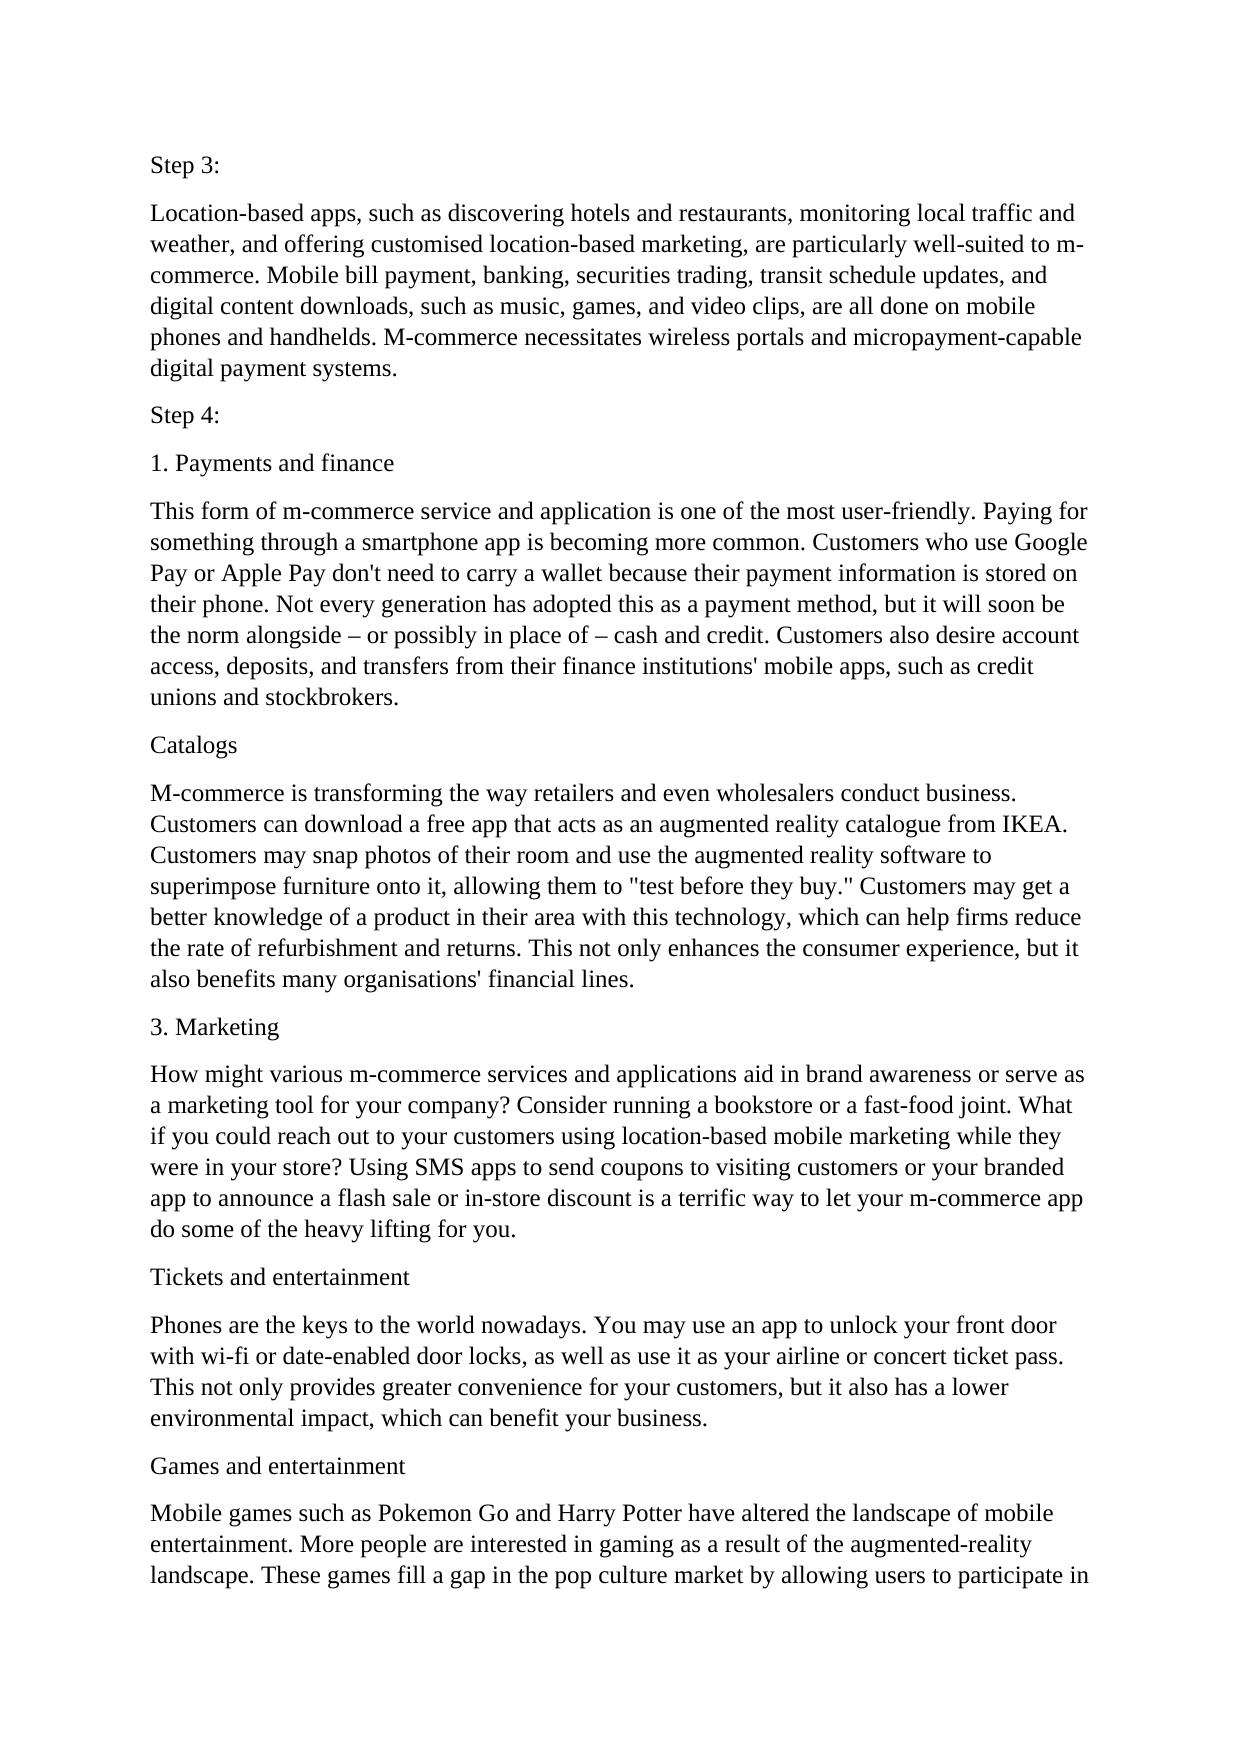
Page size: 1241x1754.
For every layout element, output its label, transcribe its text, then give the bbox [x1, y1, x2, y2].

text Step 3: [150, 150, 1090, 179]
text M-commerce is transforming the way retailers and even wholesalers conduct business. Customers can download a free app that acts as an augmented reality catalogue from IKEA. Customers may snap photos of their room and use the augmented reality software to superimpose furniture onto it, allowing them to "test before they buy." Customers may get a better knowledge of a product in their area with this technology, which can help firms reduce the rate of refurbishment and returns. This not only enhances the consumer experience, but it also benefits many organisations' financial lines. [150, 778, 1090, 993]
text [150, 1498, 1090, 1589]
text Games and entertainment [150, 1451, 1090, 1479]
text How might various m-commerce services and applications aid in brand awareness or serve as a marketing tool for your company? Consider running a bookstore or a fast-food joint. What if you could reach out to your customers using location-based mobile marketing while they were in your store? Using SMS apps to send coupons to visiting customers or your branded app to announce a flash sale or in-store discount is a terrific way to let your m-commerce app do some of the heavy lifting for you. [150, 1059, 1090, 1243]
text 1. Payments and finance [150, 448, 1090, 477]
text Phones are the keys to the world nowadays. You may use an app to unlock your front door with wi-fi or date-enabled door locks, as well as use it as your airline or concert ticket pass. This not only provides greater convenience for your customers, but it also has a lower environmental impact, which can benefit your business. [150, 1310, 1090, 1432]
text This form of m-commerce service and application is one of the most user-friendly. Paying for something through a smartphone app is becoming more common. Customers who use Google Pay or Apple Pay don't need to carry a wallet because their payment information is stored on their phone. Not every generation has adopted this as a payment method, but it will soon be the norm alongside – or possibly in place of – cash and credit. Customers also desire account access, deposits, and transfers from their finance institutions' mobile apps, such as credit unions and stockbrokers. [150, 496, 1090, 711]
text Tickets and entertainment [150, 1262, 1090, 1291]
text Catalogs [150, 730, 1090, 759]
text Step 4: [150, 401, 1090, 429]
text Location-based apps, such as discovering hotels and restaurants, monitoring local traffic and weather, and offering customised location-based marketing, are particularly well-suited to m-commerce. Mobile bill payment, banking, securities trading, transit schedule updates, and digital content downloads, such as music, games, and video clips, are all done on mobile phones and handhelds. M-commerce necessitates wireless portals and micropayment-capable digital payment systems. [150, 198, 1090, 382]
text 3. Marketing [150, 1012, 1090, 1040]
